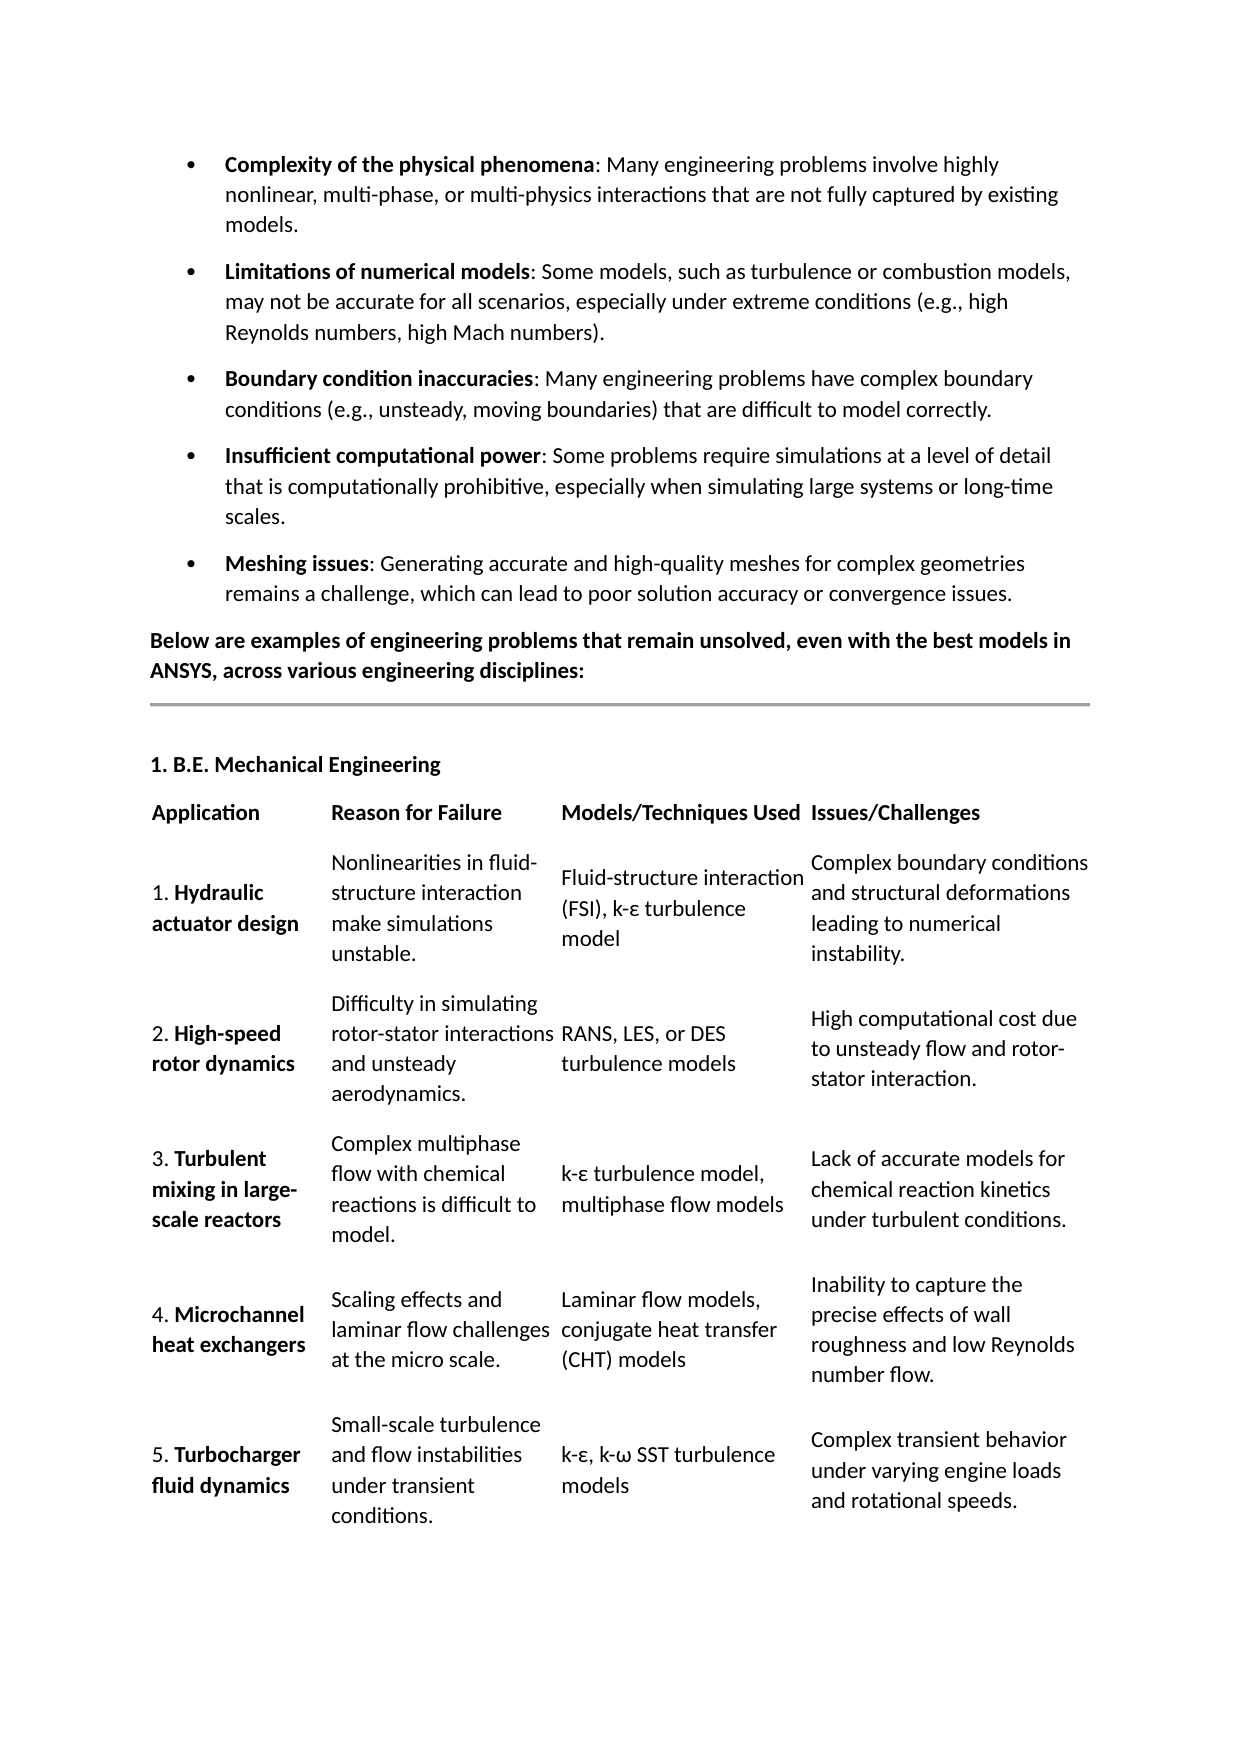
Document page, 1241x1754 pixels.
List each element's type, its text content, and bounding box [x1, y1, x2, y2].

list Meshing issues: Generating accurate and high-quality meshes for complex geometries remains a challenge, which can lead to poor solution accuracy or convergence issues. [187, 549, 1090, 607]
list Limitations of numerical models: Some models, such as turbulence or combustion models, may not be accurate for all scenarios, especially under extreme conditions (e.g., high Reynolds numbers, high Mach numbers). [187, 257, 1090, 346]
text 1. B.E. Mechanical Engineering [150, 750, 1090, 778]
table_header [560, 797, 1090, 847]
list Insufficient computational power: Some problems require simulations at a level of detail that is computationally prohibitive, especially when simulating large systems or long-time scales. [187, 442, 1090, 530]
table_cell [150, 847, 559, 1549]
list Boundary condition inaccuracies: Many engineering problems have complex boundary conditions (e.g., unsteady, moving boundaries) that are difficult to model correctly. [187, 364, 1090, 423]
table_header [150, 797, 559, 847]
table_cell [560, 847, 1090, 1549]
list Complexity of the physical phenomena: Many engineering problems involve highly nonlinear, multi-phase, or multi-physics interactions that are not fully captured by existing models. [187, 150, 1090, 238]
text Below are examples of engineering problems that remain unsolved, even with the best models in ANSYS, across various engineering disciplines: [150, 626, 1090, 684]
